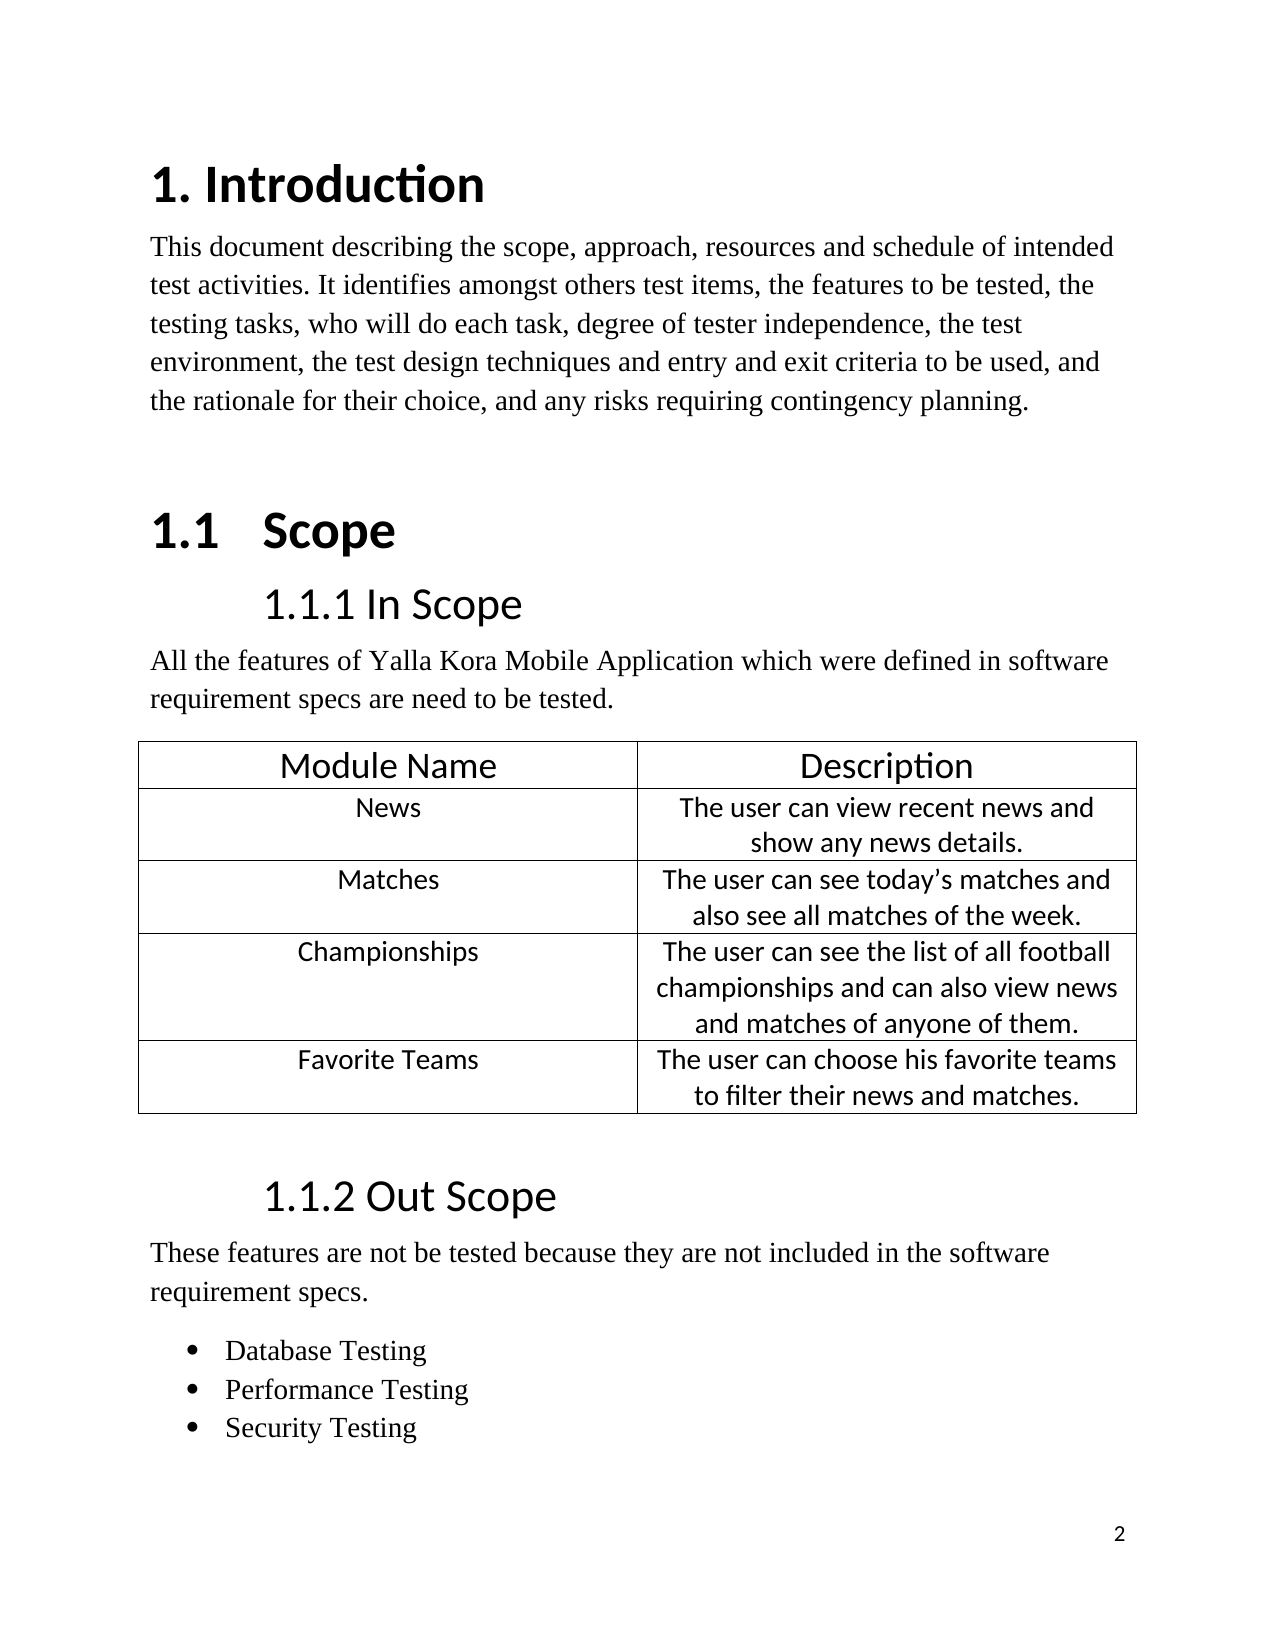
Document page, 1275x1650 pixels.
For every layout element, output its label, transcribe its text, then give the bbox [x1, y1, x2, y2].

list Performance Testing [187, 1372, 1125, 1405]
text These features are not be tested because they are not included in the software requirement specs. [150, 1235, 1125, 1307]
text All the features of Yalla Kora Mobile Application which were defined in software requirement specs are need to be tested. [150, 643, 1125, 715]
table_cell News [139, 789, 637, 860]
text 1. Introduction [150, 150, 1125, 216]
list Database Testing [187, 1333, 1125, 1367]
table_cell The user can view recent news and show any news details. [638, 789, 1136, 860]
table_header Description [638, 742, 1136, 788]
table_cell Championships [139, 934, 637, 1040]
text This document describing the scope, approach, resources and schedule of intended test activities. It identifies amongst others test items, the features to be tested, the testing tasks, who will do each task, degree of tester independence, the test environment, the test design techniques and entry and exit criteria to be used, and the rationale for their choice, and any risks requiring contingency planning. [150, 229, 1125, 416]
text 1.1.1 In Scope [262, 575, 1125, 631]
table_cell Matches [139, 861, 637, 932]
table_cell The user can see the list of all football championships and can also view news and matches of anyone of them. [638, 934, 1136, 1040]
table_header Module Name [139, 742, 637, 788]
list Scope [150, 496, 1125, 562]
table_cell Favorite Teams [139, 1041, 637, 1113]
list Security Testing [187, 1410, 1125, 1444]
text 1.1.2 Out Scope [262, 1167, 1125, 1223]
table_cell The user can choose his favorite teams to filter their news and matches. [638, 1041, 1136, 1113]
table_cell The user can see today’s matches and also see all matches of the week. [638, 861, 1136, 932]
